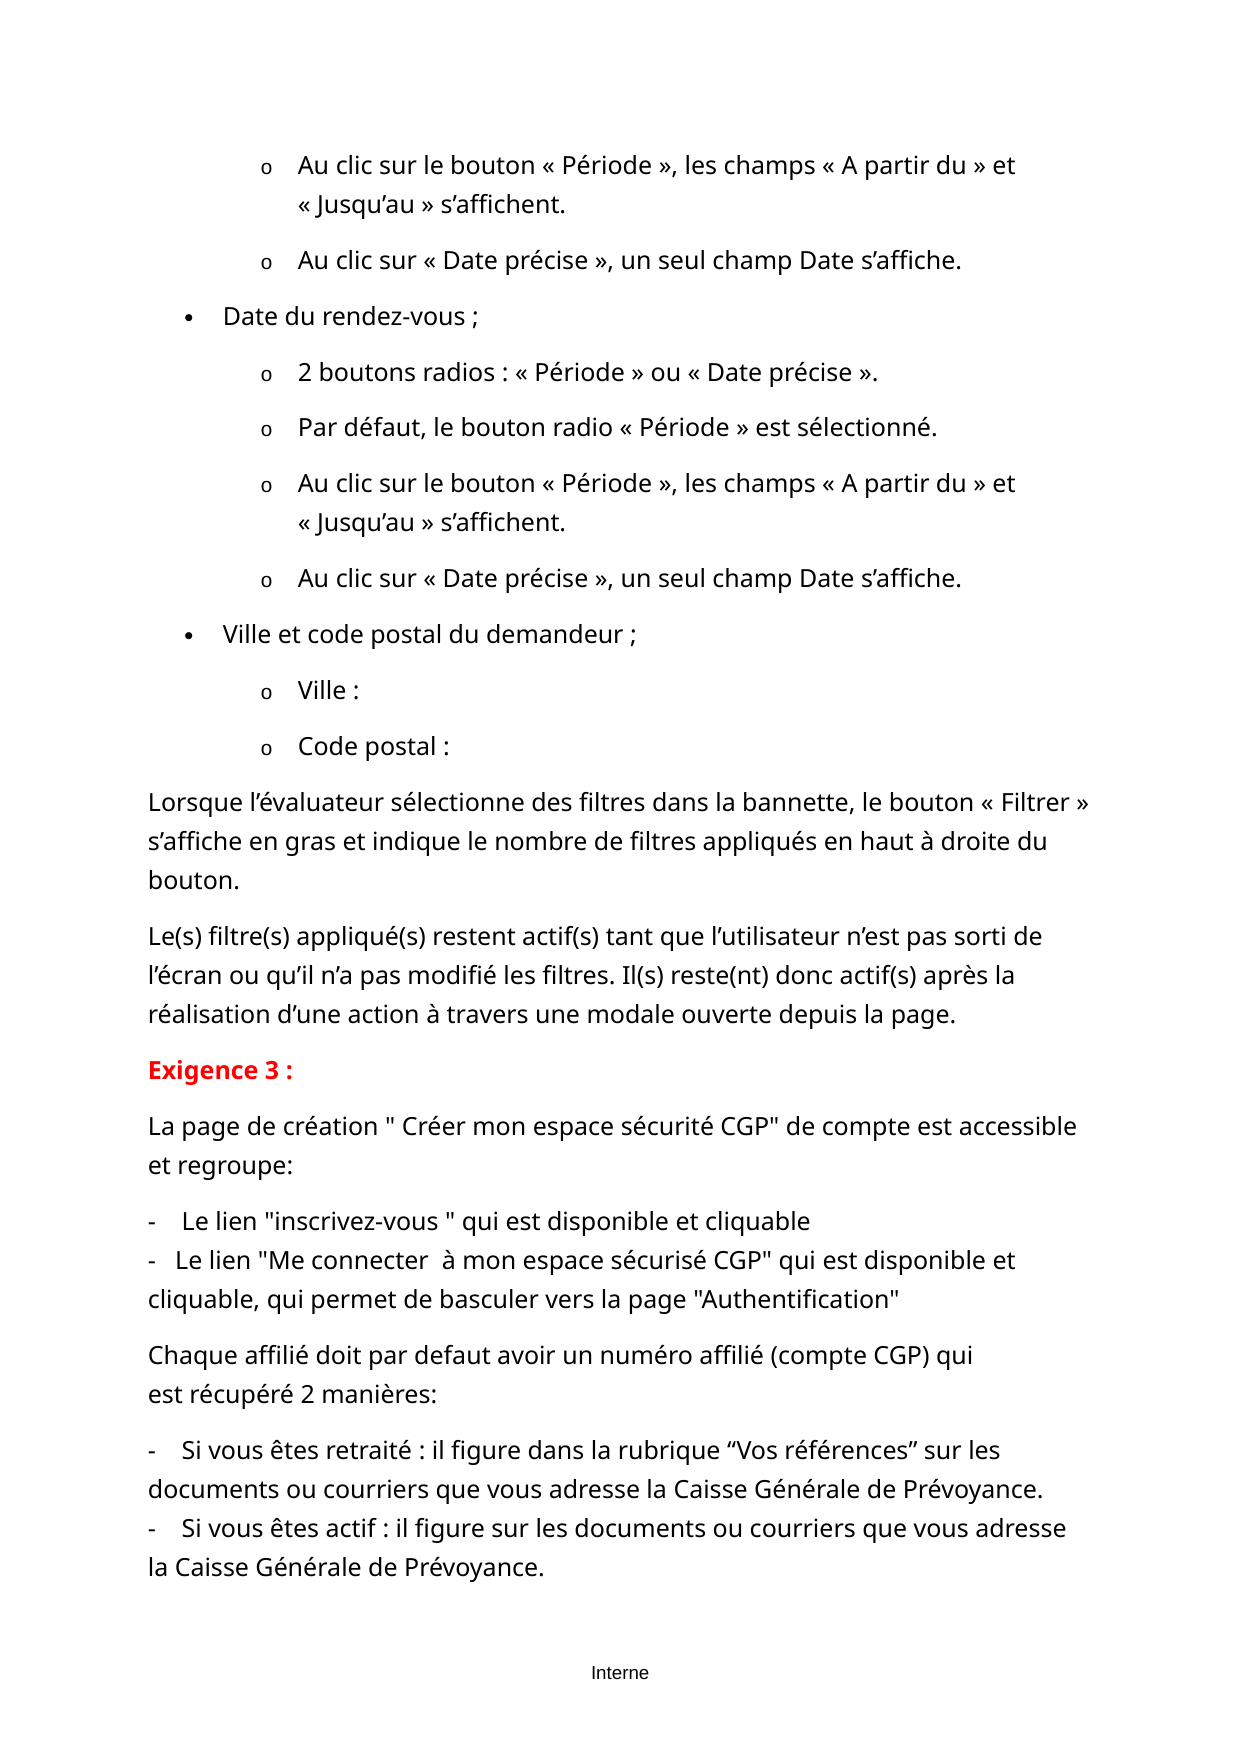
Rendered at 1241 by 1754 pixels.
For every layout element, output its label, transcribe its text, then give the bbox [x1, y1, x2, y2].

list Au clic sur le bouton « Période », les champs « A partir du » et « Jusqu’au » s’affichent. [260, 148, 1093, 221]
text La page de création " Créer mon espace sécurité CGP" de compte est accessible et regroupe: [148, 1108, 1093, 1182]
list Au clic sur « Date précise », un seul champ Date s’affiche. [260, 243, 1093, 277]
list Date du rendez-vous ; [185, 298, 1093, 332]
text Exigence 3 : [148, 1053, 1093, 1087]
list Par défaut, le bouton radio « Période » est sélectionné. [260, 410, 1093, 444]
list 2 boutons radios : « Période » ou « Date précise ». [260, 354, 1093, 388]
text - Le lien "inscrivez-vous " qui est disponible et cliquable - Le lien "Me connecter à mon espace sécurisé CGP" qui est disponible et cliquable, qui permet de basculer vers la page "Authentification" [148, 1203, 1093, 1316]
text - Si vous êtes retraité : il figure dans la rubrique “Vos références” sur les documents ou courriers que vous adresse la Caisse Générale de Prévoyance. - Si vous êtes actif : il figure sur les documents ou courriers que vous adresse la Caisse Générale de Prévoyance. [148, 1433, 1093, 1584]
list Code postal : [260, 728, 1093, 762]
list Au clic sur le bouton « Période », les champs « A partir du » et « Jusqu’au » s’affichent. [260, 466, 1093, 539]
text Chaque affilié doit par defaut avoir un numéro affilié (compte CGP) qui est récupéré 2 manières: [148, 1338, 1093, 1411]
list Ville et code postal du demandeur ; [185, 617, 1093, 651]
list Au clic sur « Date précise », un seul champ Date s’affiche. [260, 561, 1093, 595]
list Ville : [260, 673, 1093, 707]
text Le(s) filtre(s) appliqué(s) restent actif(s) tant que l’utilisateur n’est pas sorti de l’écran ou qu’il n’a pas modifié les filtres. Il(s) reste(nt) donc actif(s) après la réalisation d’une action à travers une modale ouverte depuis la page. [148, 918, 1093, 1031]
text Lorsque l’évaluateur sélectionne des filtres dans la bannette, le bouton « Filtrer » s’affiche en gras et indique le nombre de filtres appliqués en haut à droite du bouton. [148, 784, 1093, 897]
